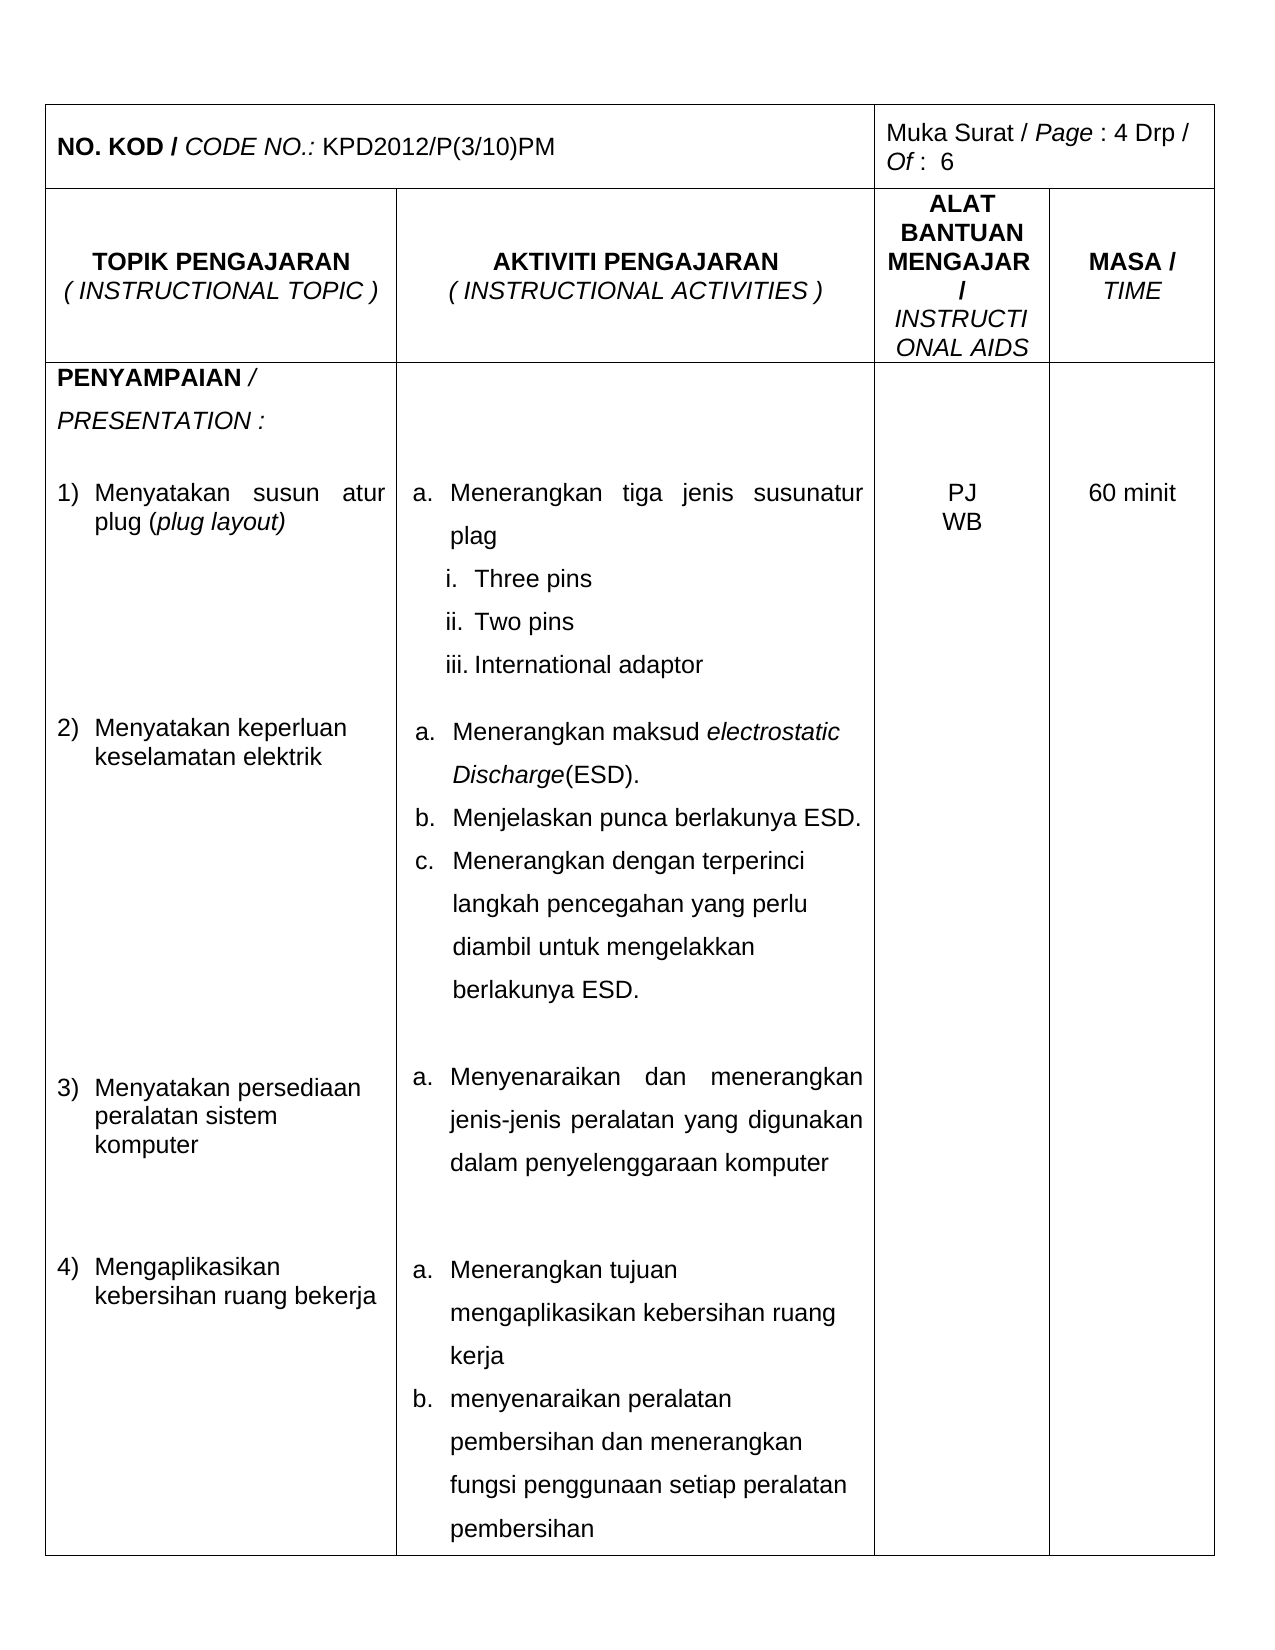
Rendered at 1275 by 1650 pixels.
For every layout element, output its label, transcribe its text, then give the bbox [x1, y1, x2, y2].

table_cell ALAT BANTUAN MENGAJAR / INSTRUCTIONAL AIDS [875, 189, 1049, 362]
table_header Muka Surat / Page : 4 Drp / Of : 6 [875, 105, 1214, 188]
table_cell MASA / TIME [1050, 189, 1214, 362]
table_cell AKTIVITI PENGAJARAN ( INSTRUCTIONAL ACTIVITIES ) [397, 189, 874, 362]
table_cell 60 minit [1050, 363, 1214, 1555]
table_cell PJ WB [875, 363, 1049, 1555]
table_header NO. KOD / CODE NO.: KPD2012/P(3/10)PM [46, 105, 874, 188]
table_cell Menerangkan tiga jenis susunatur plag Three pins Two pins International adaptor Menerangkan maksud electrostatic Discharge(ESD). Menjelaskan punca berlakunya ESD. Menerangkan dengan terperinci langkah pencegahan yang perlu diambil untuk mengelakkan berlakunya ESD. Menyenaraikan dan menerangkan jenis-jenis peralatan yang digunakan dalam penyelenggaraan komputer Menerangkan tujuan mengaplikasikan kebersihan ruang kerja menyenaraikan peralatan pembersihan dan menerangkan fungsi penggunaan setiap peralatan pembersihan [397, 363, 874, 1555]
table_cell PENYAMPAIAN / PRESENTATION : Menyatakan susun atur plug (plug layout) Menyatakan keperluan keselamatan elektrik Menyatakan persediaan peralatan sistem komputer Mengaplikasikan kebersihan ruang bekerja [46, 363, 396, 1555]
table_cell TOPIK PENGAJARAN ( INSTRUCTIONAL TOPIC ) [46, 189, 396, 362]
